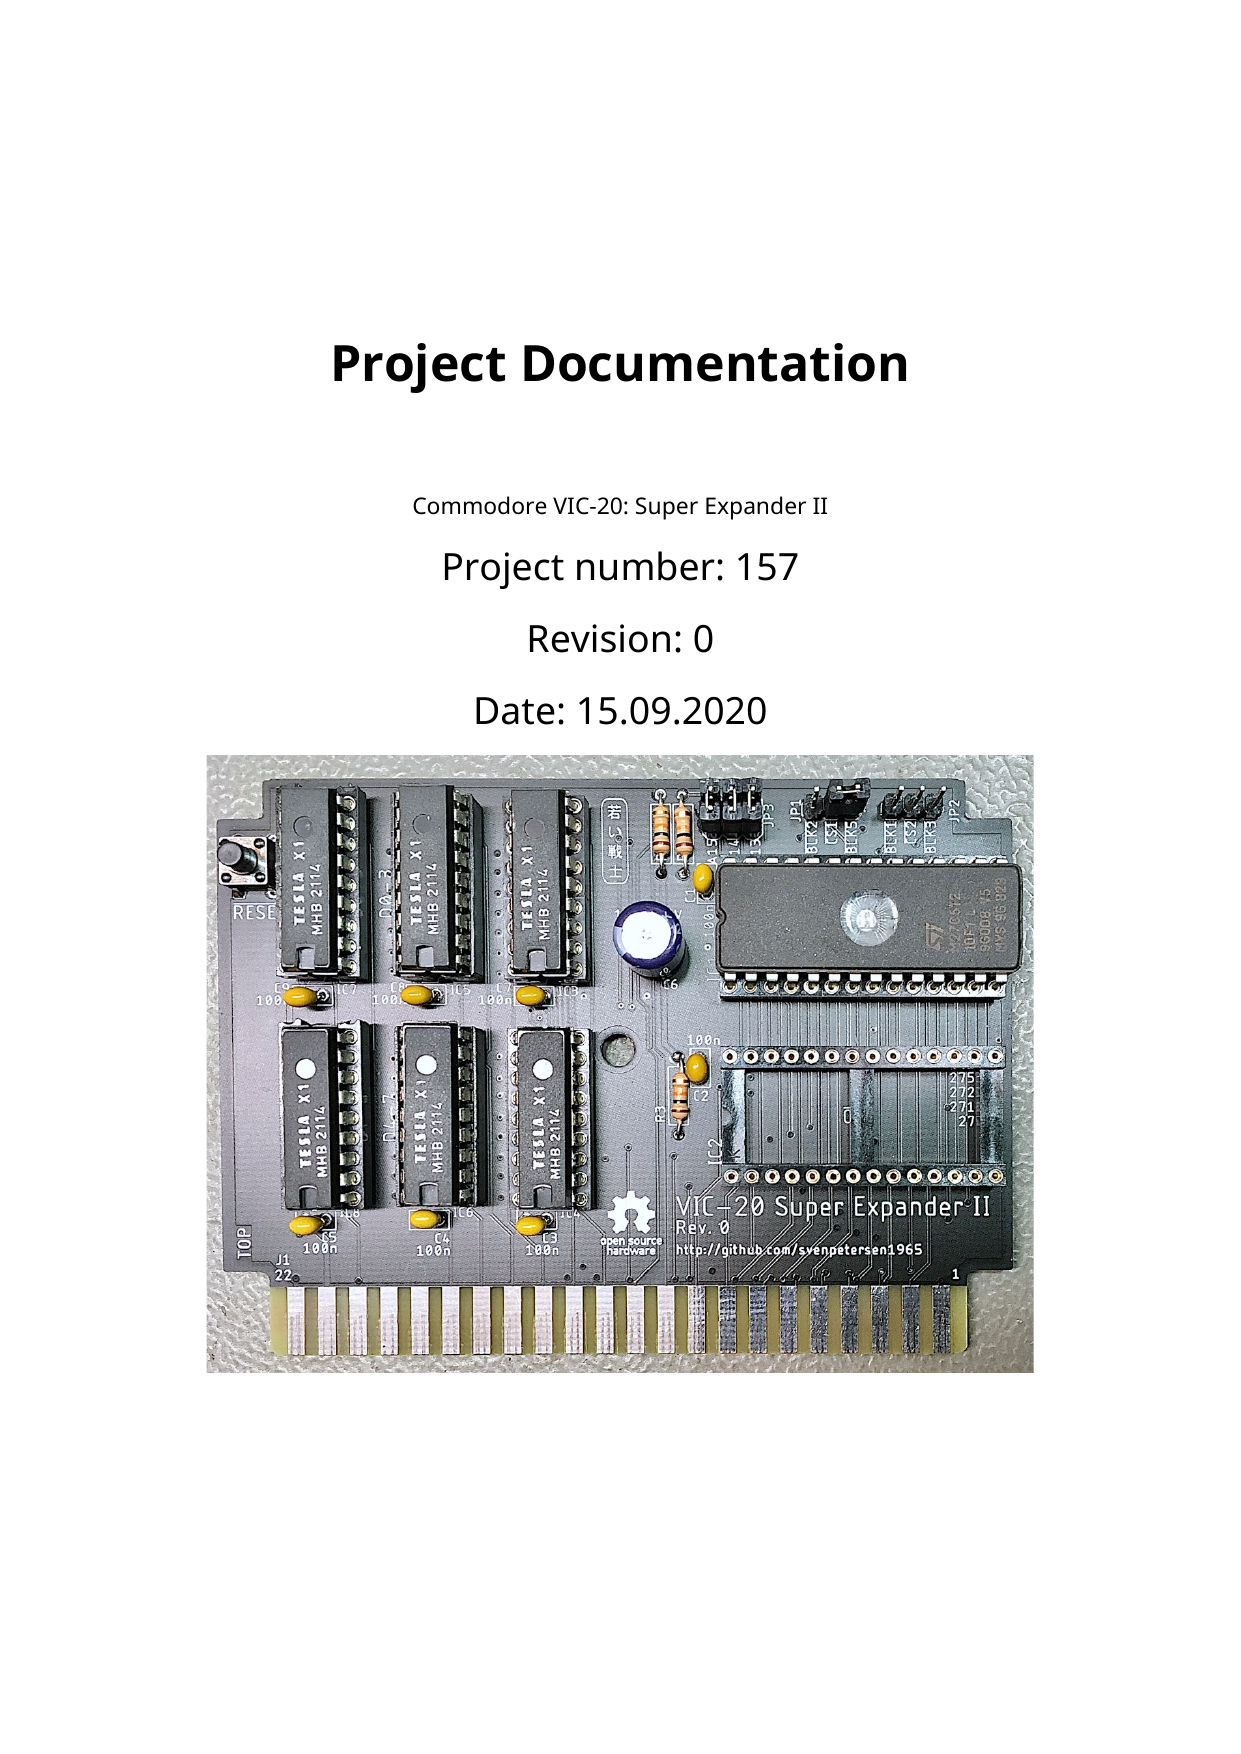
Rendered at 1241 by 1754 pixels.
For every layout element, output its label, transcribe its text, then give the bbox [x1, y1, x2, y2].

text Project number: 157 [148, 540, 1093, 591]
picture [206, 755, 1034, 1373]
text Date: 15.09.2020 [148, 684, 1093, 735]
text Project Documentation [148, 328, 1093, 396]
text Revision: 0 [148, 612, 1093, 663]
